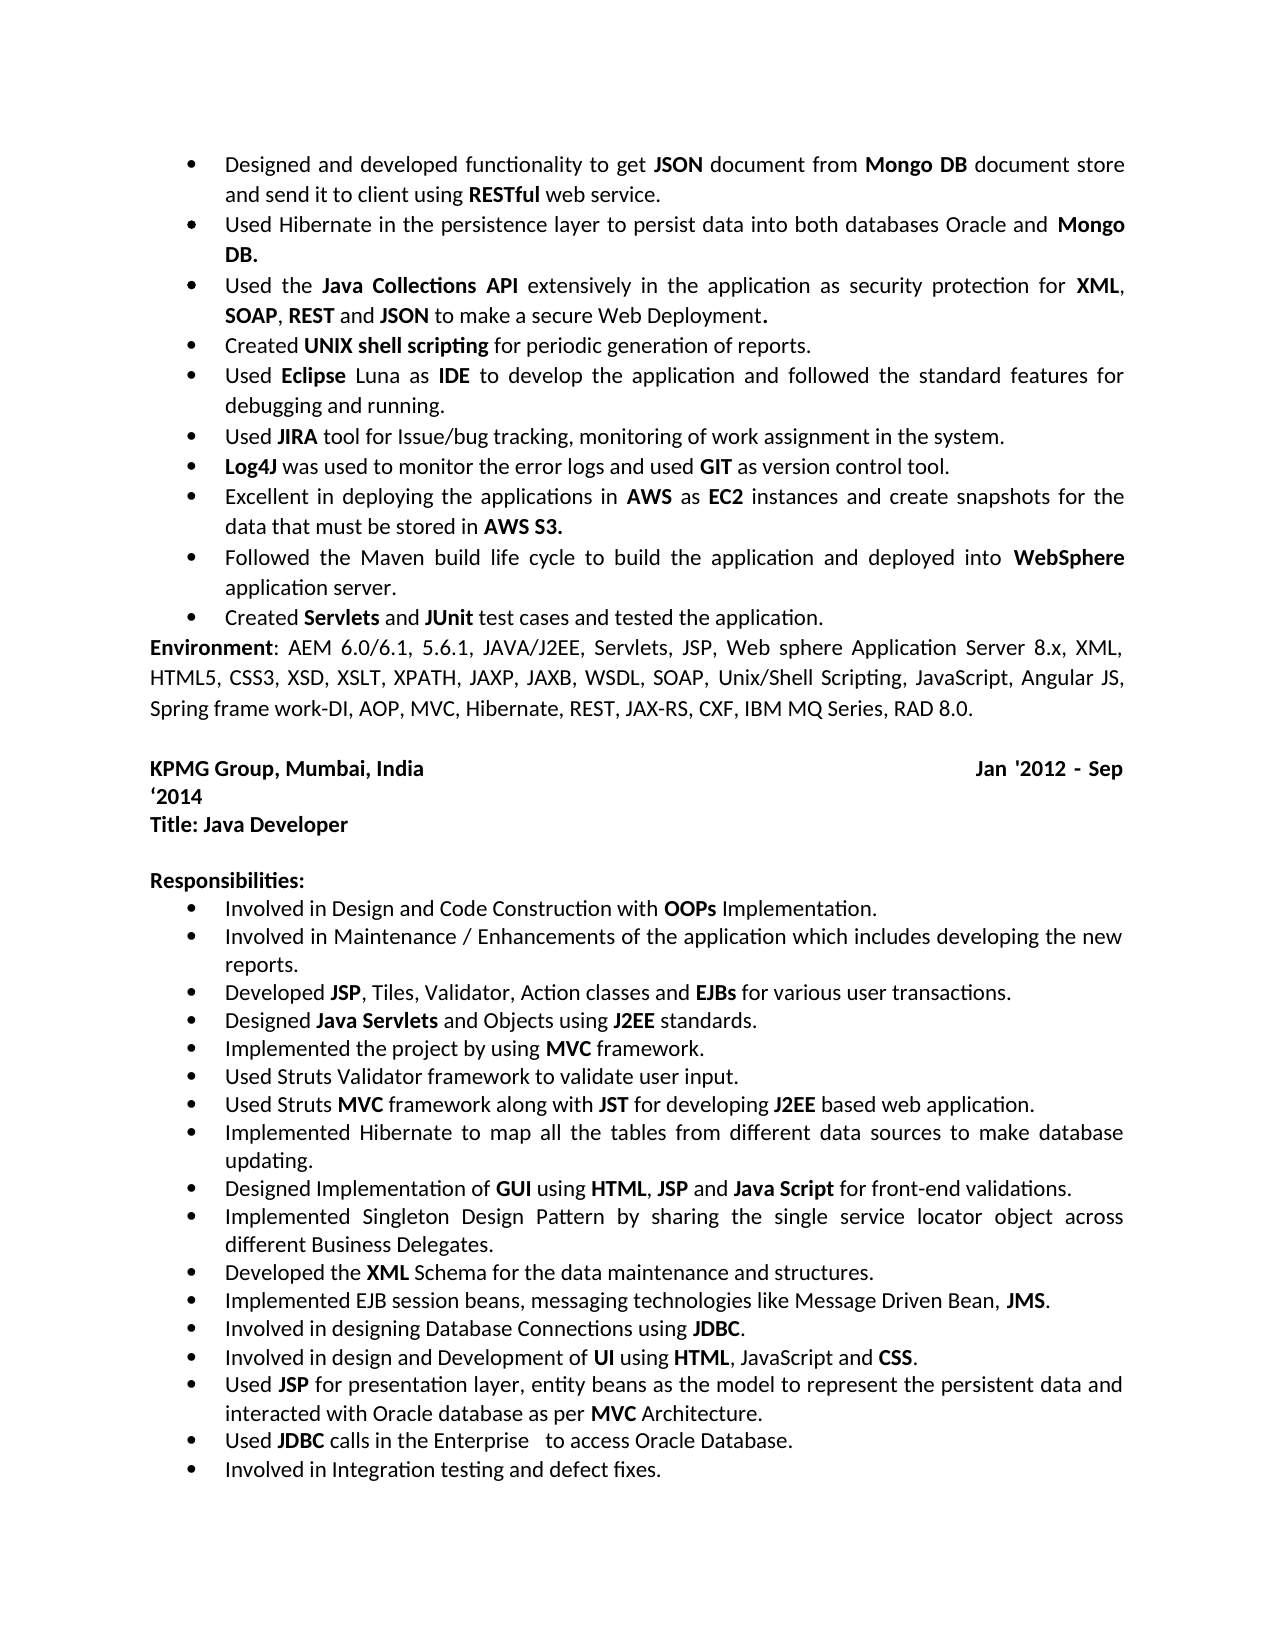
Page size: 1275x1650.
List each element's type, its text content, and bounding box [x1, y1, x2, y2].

list Implemented EJB session beans, messaging technologies like Message Driven Bean, JMS. [187, 1287, 1125, 1314]
list Used JIRA tool for Issue/bug tracking, monitoring of work assignment in the system. [187, 422, 1125, 450]
list Implemented Singleton Design Pattern by sharing the single service locator object across different Business Delegates. [187, 1202, 1125, 1258]
list Implemented Hibernate to map all the tables from different data sources to make database updating. [187, 1118, 1125, 1174]
list Involved in designing Database Connections using JDBC. [187, 1314, 1125, 1343]
list Implemented the project by using MVC framework. [187, 1034, 1125, 1062]
list Used the Java Collections API extensively in the application as security protection for XML, SOAP, REST and JSON to make a secure Web Deployment. [187, 271, 1125, 329]
list Log4J was used to monitor the error logs and used GIT as version control tool. [187, 452, 1125, 480]
list Followed the Maven build life cycle to build the application and deployed into WebSphere application server. [187, 543, 1125, 601]
list Developed JSP, Tiles, Validator, Action classes and EJBs for various user transactions. [187, 978, 1125, 1006]
list Developed the XML Schema for the data maintenance and structures. [187, 1258, 1125, 1287]
list Used Eclipse Luna as IDE to develop the application and followed the standard features for debugging and running. [187, 361, 1125, 420]
text Responsibilities: [150, 866, 1125, 894]
list Involved in Maintenance / Enhancements of the application which includes developing the new reports. [187, 922, 1125, 978]
list Used Struts MVC framework along with JST for developing J2EE based web application. [187, 1090, 1125, 1118]
list Used JDBC calls in the Enterprise to access Oracle Database. [187, 1427, 1125, 1455]
list Designed Implementation of GUI using HTML, JSP and Java Script for front-end validations. [187, 1174, 1125, 1202]
list Created UNIX shell scripting for periodic generation of reports. [187, 331, 1125, 359]
list Involved in Design and Code Construction with OOPs Implementation. [187, 894, 1125, 922]
list Used Struts Validator framework to validate user input. [187, 1062, 1125, 1090]
list Involved in design and Development of UI using HTML, JavaScript and CSS. [187, 1343, 1125, 1371]
list Used Hibernate in the persistence layer to persist data into both databases Oracle and Mongo DB. [187, 210, 1125, 269]
text Environment: AEM 6.0/6.1, 5.6.1, JAVA/J2EE, Servlets, JSP, Web sphere Application Server 8.x, XML, HTML5, CSS3, XSD, XSLT, XPATH, JAXP, JAXB, WSDL, SOAP, Unix/Shell Scripting, JavaScript, Angular JS, Spring frame work-DI, AOP, MVC, Hibernate, REST, JAX-RS, CXF, IBM MQ Series, RAD 8.0. [150, 692, 1125, 722]
list Designed Java Servlets and Objects using J2EE standards. [187, 1006, 1125, 1034]
text Title: Java Developer [150, 810, 1125, 838]
list Used JSP for presentation layer, entity beans as the model to represent the persistent data and interacted with Oracle database as per MVC Architecture. [187, 1371, 1125, 1427]
list Involved in Integration testing and defect fixes. [187, 1455, 1125, 1483]
list Created Servlets and JUnit test cases and tested the application. [187, 603, 1125, 631]
list Designed and developed functionality to get JSON document from Mongo DB document store and send it to client using RESTful web service. [187, 150, 1125, 208]
list Excellent in deploying the applications in AWS as EC2 instances and create snapshots for the data that must be stored in AWS S3. [187, 482, 1125, 541]
text KPMG Group, Mumbai, India Jan '2012 - Sep ‘2014 [150, 754, 1125, 810]
